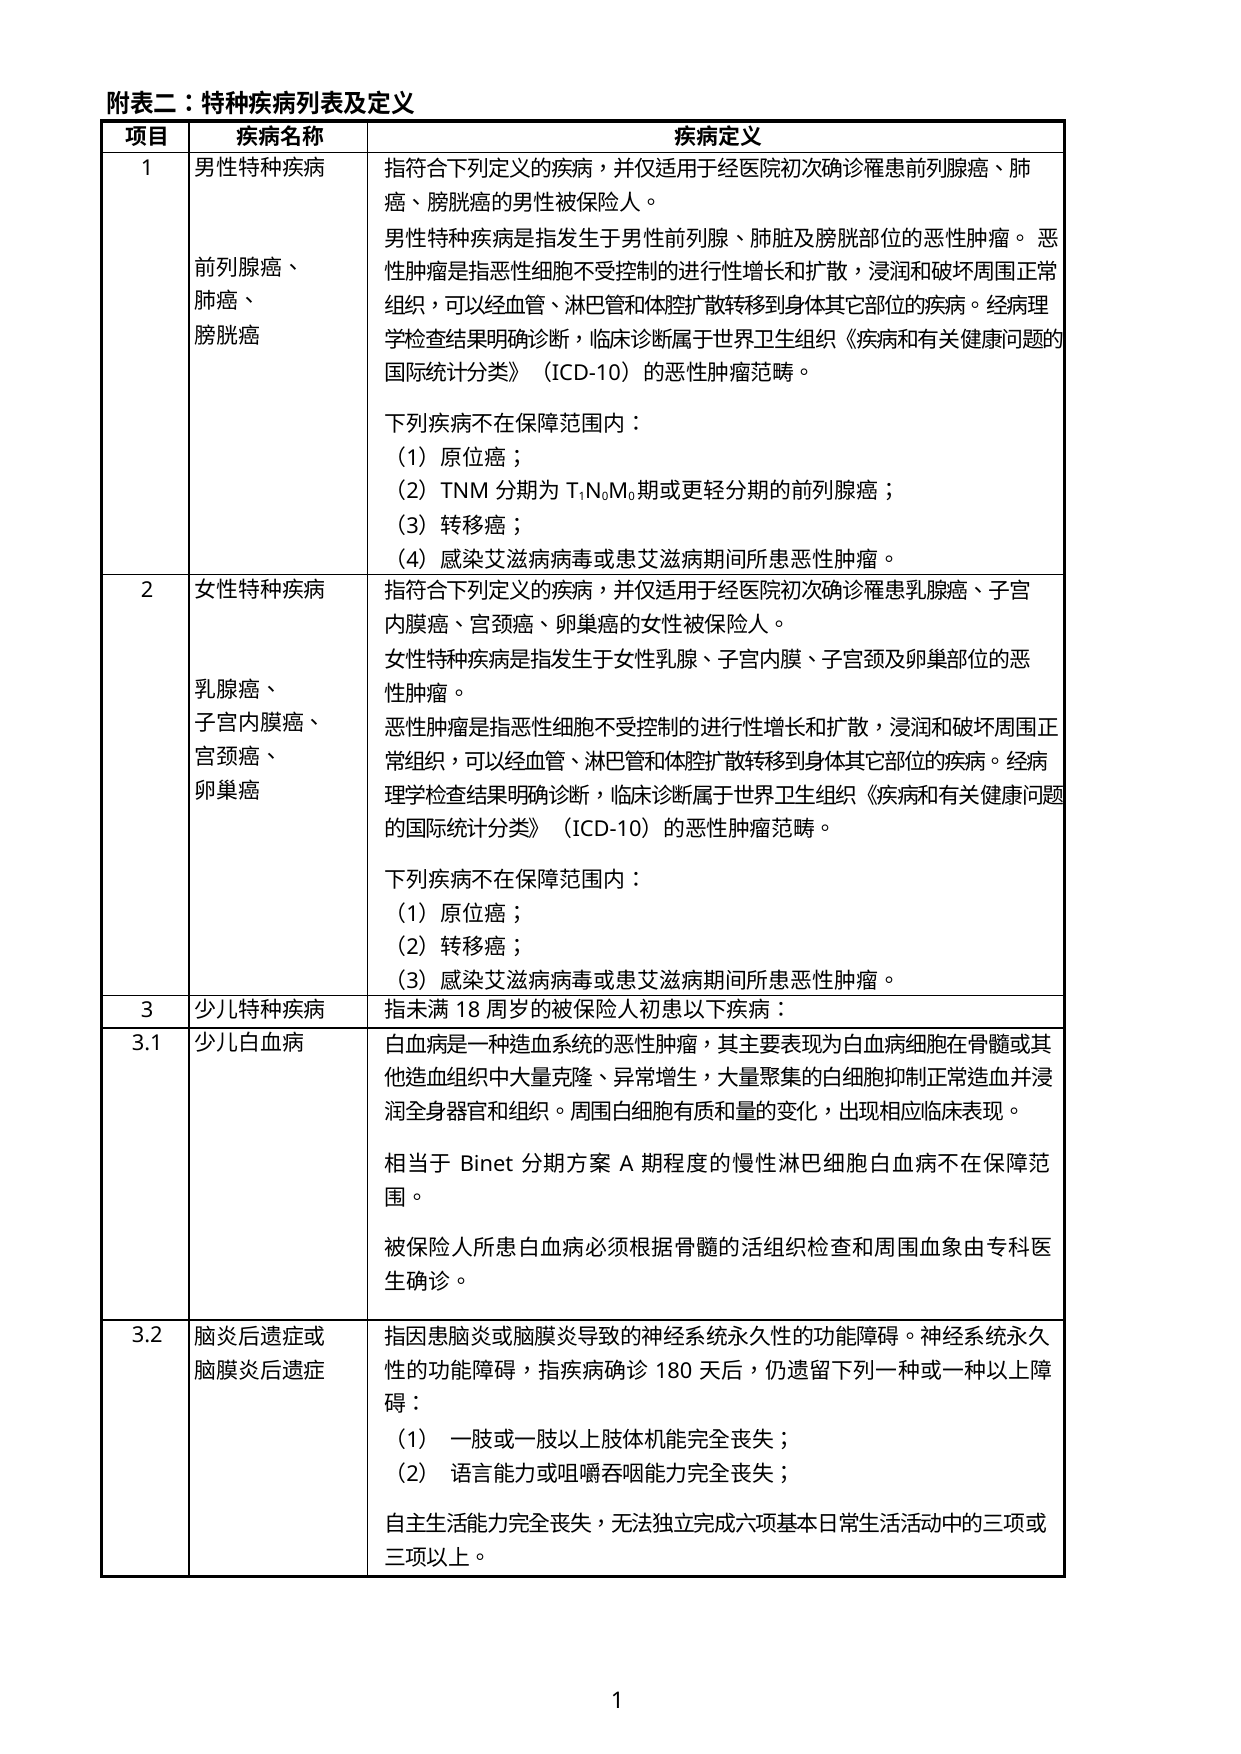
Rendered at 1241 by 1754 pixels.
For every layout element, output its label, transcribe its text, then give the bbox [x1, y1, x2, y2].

table_cell 3.1 [103, 1029, 188, 1319]
table_cell 指因患脑炎或脑膜炎导致的神经系统永久性的功能障碍。神经系统永久性的功能障碍，指疾病确诊 180 天后，仍遗留下列一种或一种以上障碍： 一肢或一肢以上肢体机能完全丧失； 语言能力或咀嚼吞咽能力完全丧失； 自主生活能力完全丧失，无法独立完成六项基本日常生活活动中的三项或三项以上。 [368, 1321, 1063, 1575]
table_cell 指符合下列定义的疾病，并仅适用于经医院初次确诊罹患前列腺癌、肺癌、膀胱癌的男性被保险人。 男性特种疾病是指发生于男性前列腺、肺脏及膀胱部位的恶性肿瘤。 恶性肿瘤是指恶性细胞不受控制的进行性增长和扩散，浸润和破坏周围正常组织，可以经血管、淋巴管和体腔扩散转移到身体其它部位的疾病。经病理学检查结果明确诊断，临床诊断属于世界卫生组织《疾病和有关健康问题的国际统计分类》（ICD-10）的恶性肿瘤范畴。 下列疾病不在保障范围内： （1）原位癌； （2）TNM 分期为 T1N0M0 期或更轻分期的前列腺癌； （3）转移癌； （4）感染艾滋病病毒或患艾滋病期间所患恶性肿瘤。 [368, 153, 1063, 573]
table_cell 指符合下列定义的疾病，并仅适用于经医院初次确诊罹患乳腺癌、子宫内膜癌、宫颈癌、卵巢癌的女性被保险人。 女性特种疾病是指发生于女性乳腺、子宫内膜、子宫颈及卵巢部位的恶性肿瘤。 恶性肿瘤是指恶性细胞不受控制的进行性增长和扩散，浸润和破坏周围正常组织，可以经血管、淋巴管和体腔扩散转移到身体其它部位的疾病。经病理学检查结果明确诊断，临床诊断属于世界卫生组织《疾病和有关健康问题的国际统计分类》（ICD-10）的恶性肿瘤范畴。 下列疾病不在保障范围内： （1）原位癌； （2）转移癌； （3）感染艾滋病病毒或患艾滋病期间所患恶性肿瘤。 [368, 575, 1063, 994]
table_cell 3 [103, 996, 188, 1027]
table_cell 3.2 [103, 1321, 188, 1575]
table_cell 白血病是一种造血系统的恶性肿瘤，其主要表现为白血病细胞在骨髓或其他造血组织中大量克隆、异常增生，大量聚集的白细胞抑制正常造血并浸润全身器官和组织。周围白细胞有质和量的变化，出现相应临床表现。 相当于 Binet 分期方案 A 期程度的慢性淋巴细胞白血病不在保障范围。 被保险人所患白血病必须根据骨髓的活组织检查和周围血象由专科医生确诊。 [368, 1029, 1063, 1319]
table_cell 少儿白血病 [190, 1029, 367, 1319]
table_cell 脑炎后遗症或脑膜炎后遗症 [190, 1321, 367, 1575]
table_cell 女性特种疾病 乳腺癌、 子宫内膜癌、宫颈癌、 卵巢癌 [190, 575, 367, 994]
table_cell 1 [103, 153, 188, 573]
subtitle 附表二：特种疾病列表及定义 [106, 85, 1080, 119]
table_cell 指未满 18 周岁的被保险人初患以下疾病： [368, 996, 1063, 1027]
table_header 疾病名称 [190, 123, 367, 152]
table_cell 少儿特种疾病 [190, 996, 367, 1027]
table_header 项目 [103, 123, 188, 152]
table_header 疾病定义 [368, 123, 1063, 152]
table_cell 男性特种疾病 前列腺癌、肺癌、 膀胱癌 [190, 153, 367, 573]
table_cell 2 [103, 575, 188, 994]
